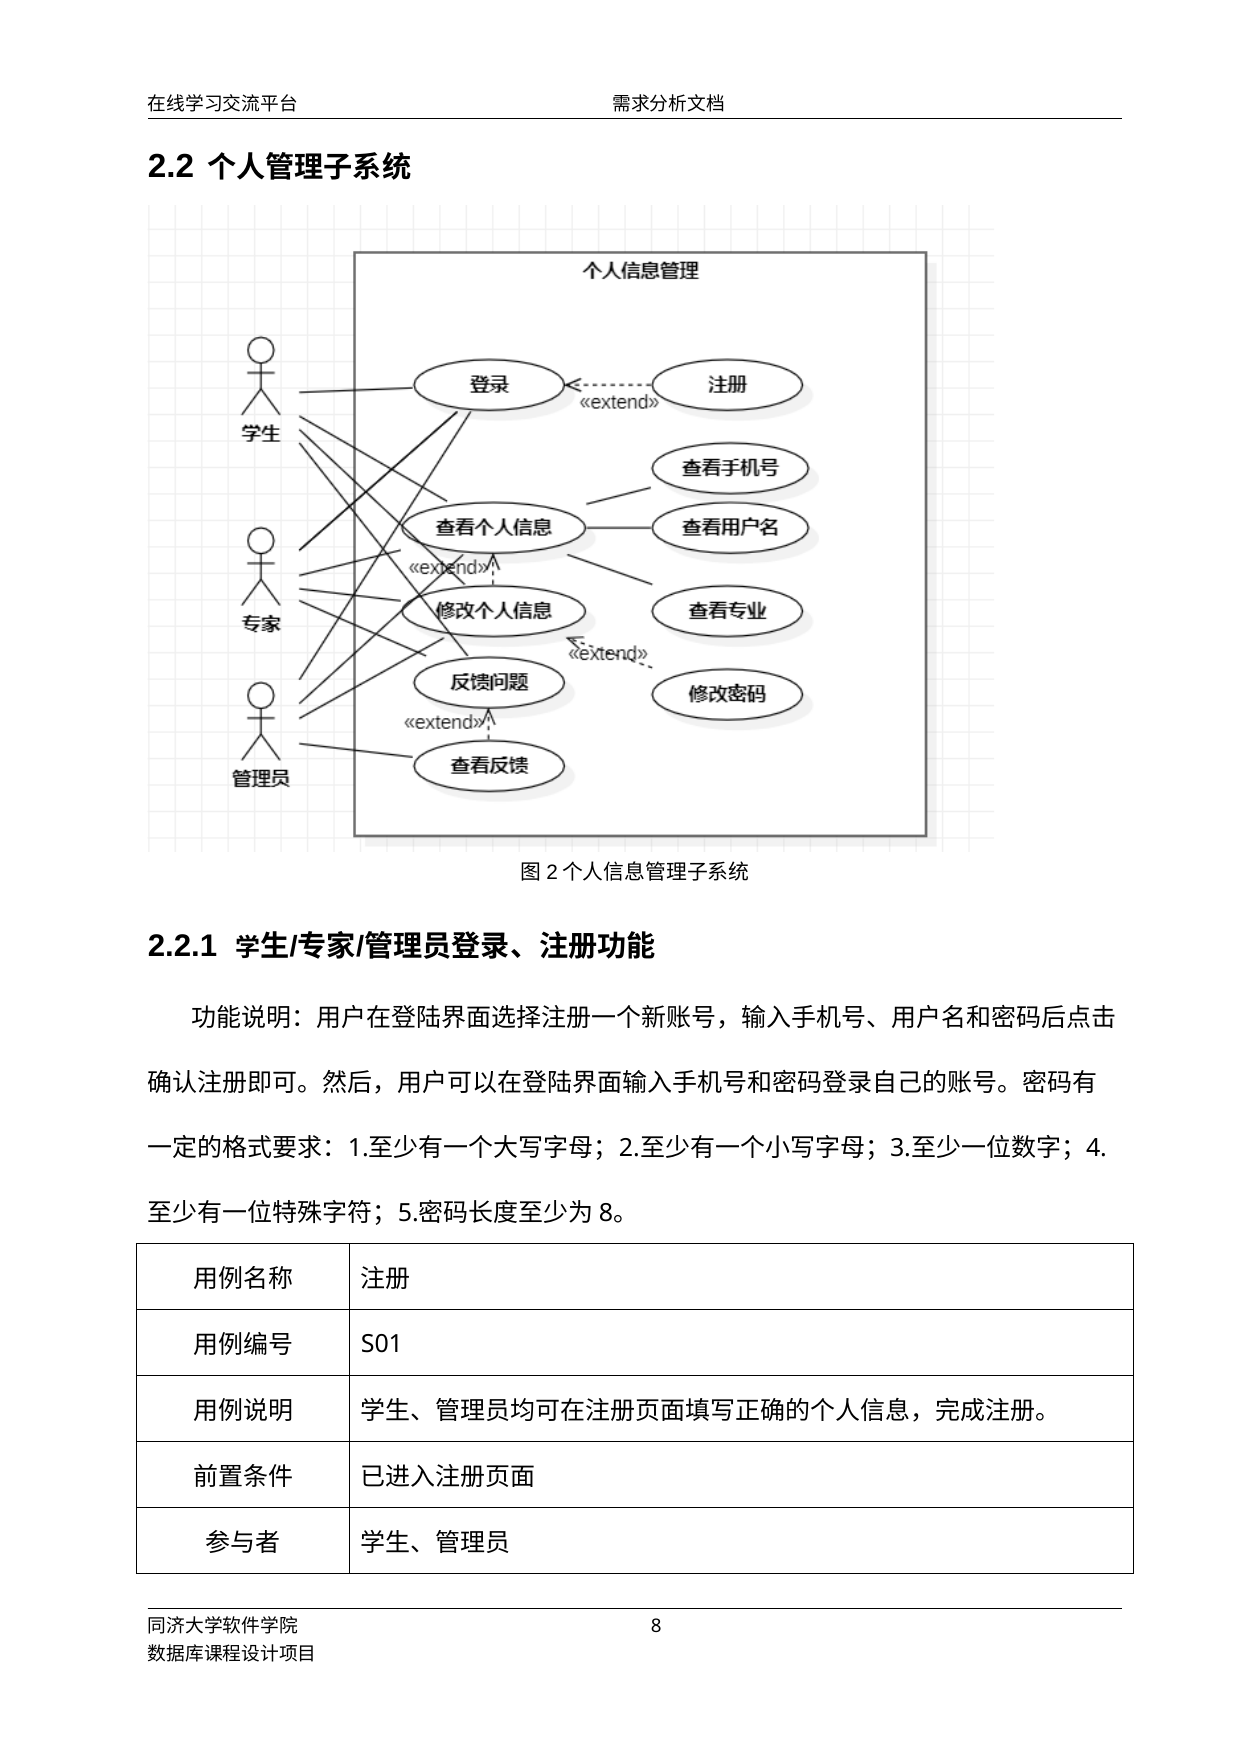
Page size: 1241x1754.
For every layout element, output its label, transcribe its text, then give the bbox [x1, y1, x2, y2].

table_cell 已进入注册页面 [350, 1442, 1133, 1507]
table_cell 学生、管理员均可在注册页面填写正确的个人信息，完成注册。 [350, 1376, 1133, 1441]
table_cell 用例编号 [137, 1310, 349, 1375]
table_header 注册 [350, 1244, 1133, 1309]
table_cell 参与者 [137, 1508, 349, 1573]
text 功能说明：用户在登陆界面选择注册一个新账号，输入手机号、用户名和密码后点击确认注册即可。然后，用户可以在登陆界面输入手机号和密码登录自己的账号。密码有一定的格式要求：1.至少有一个大写字母；2.至少有一个小写字母；3.至少一位数字；4.至少有一位特殊字符；5.密码长度至少为8。 [148, 983, 1122, 1243]
text 图 2个人信息管理子系统 [148, 854, 1122, 886]
picture [147, 205, 995, 852]
subtitle 学生/专家/管理员登录、注册功能 [148, 911, 1122, 976]
table_cell 用例说明 [137, 1376, 349, 1441]
subtitle 个人管理子系统 [148, 132, 1122, 197]
table_cell 前置条件 [137, 1442, 349, 1507]
table_cell S01 [350, 1310, 1133, 1375]
table_header 用例名称 [137, 1244, 349, 1309]
table_cell 学生、管理员 [350, 1508, 1133, 1573]
